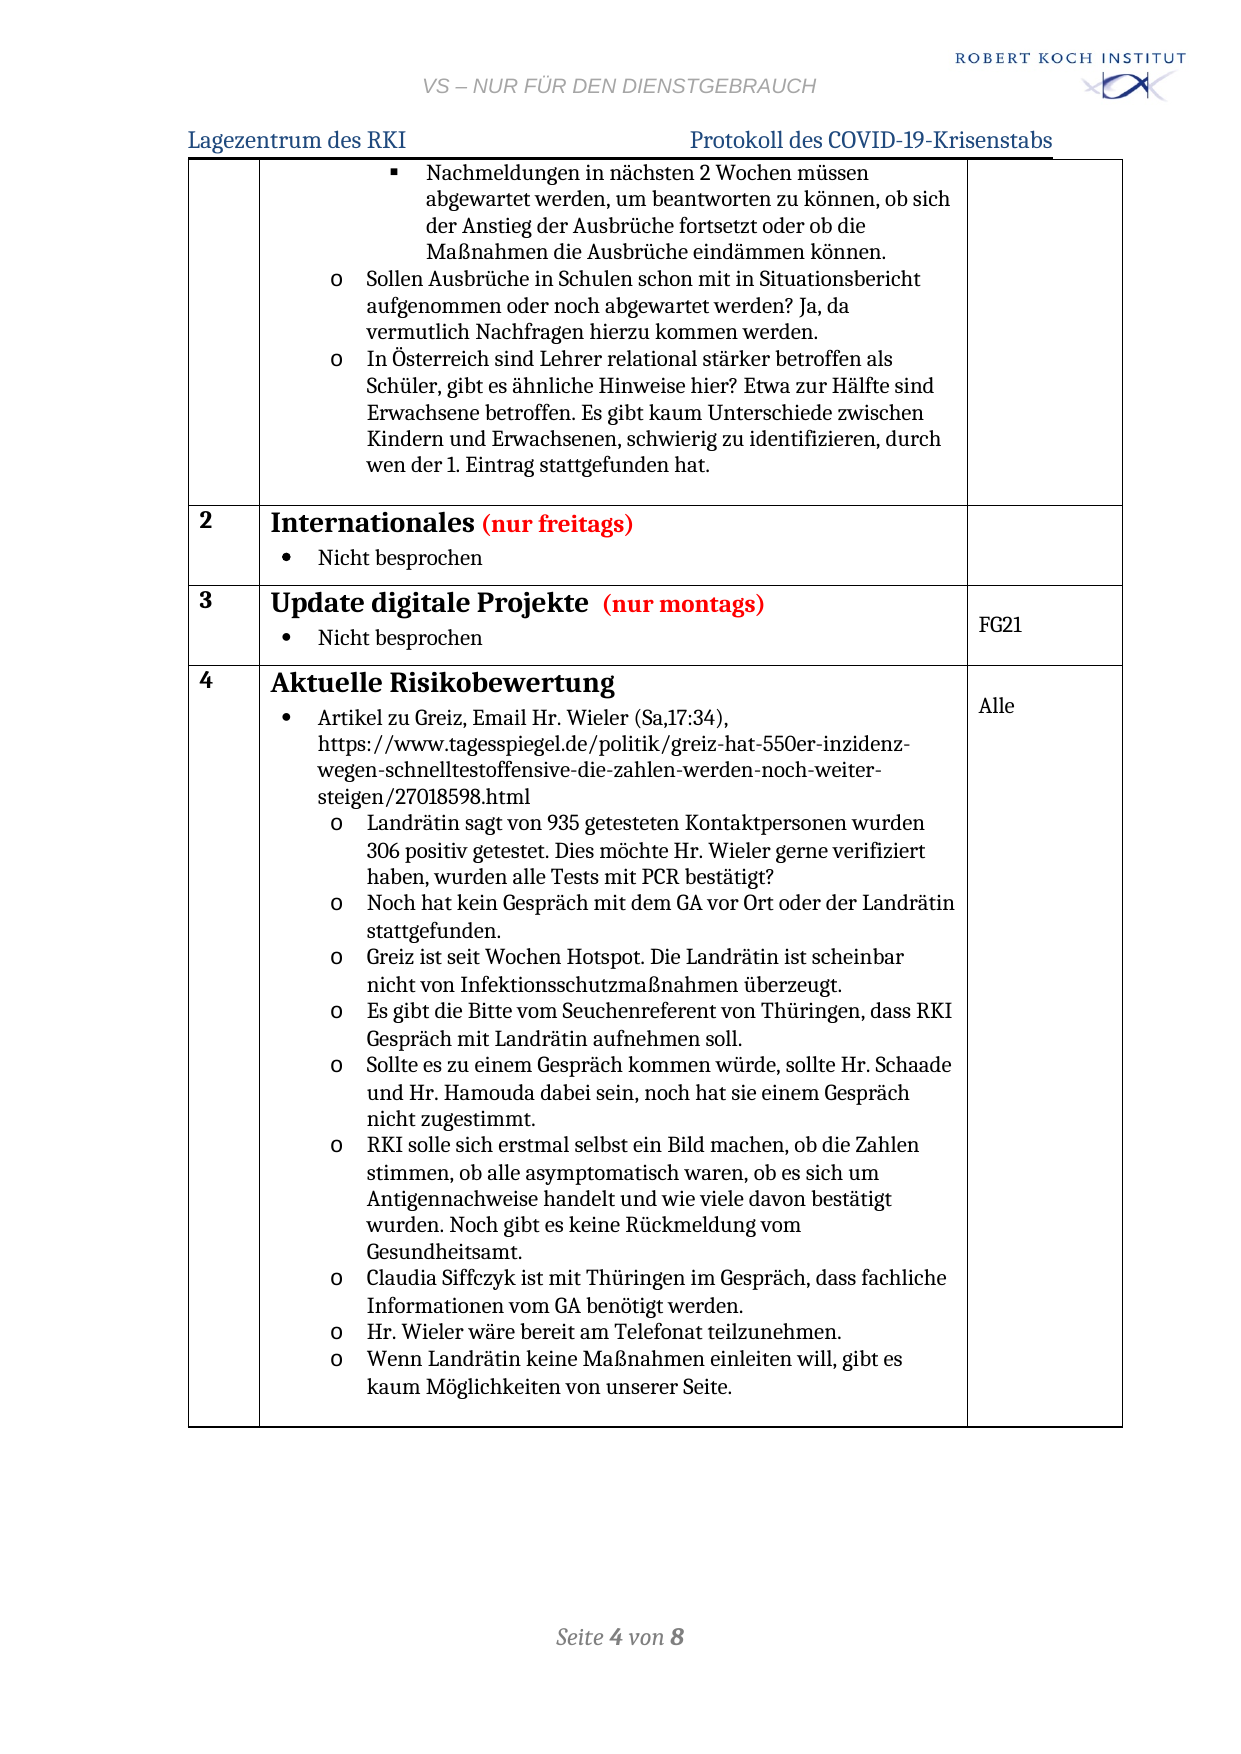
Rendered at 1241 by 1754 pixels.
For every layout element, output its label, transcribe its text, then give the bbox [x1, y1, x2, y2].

table_cell 4 [189, 666, 259, 1426]
table_cell [968, 506, 1122, 585]
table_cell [968, 160, 1122, 505]
table_cell Internationales (nur freitags) Nicht besprochen [260, 506, 967, 585]
table_cell Aktuelle Risikobewertung Artikel zu Greiz, Email Hr. Wieler (Sa,17:34), https://www.tagesspiegel.de/politik/greiz-hat-550er-inzidenz-wegen-schnelltestoffensive-die-zahlen-werden-noch-weiter-steigen/27018598.html Landrätin sagt von 935 getesteten Kontaktpersonen wurden 306 positiv getestet. Dies möchte Hr. Wieler gerne verifiziert haben, wurden alle Tests mit PCR bestätigt? Noch hat kein Gespräch mit dem GA vor Ort oder der Landrätin stattgefunden. Greiz ist seit Wochen Hotspot. Die Landrätin ist scheinbar nicht von Infektionsschutzmaßnahmen überzeugt. Es gibt die Bitte vom Seuchenreferent von Thüringen, dass RKI Gespräch mit Landrätin aufnehmen soll. Sollte es zu einem Gespräch kommen würde, sollte Hr. Schaade und Hr. Hamouda dabei sein, noch hat sie einem Gespräch nicht zugestimmt. RKI solle sich erstmal selbst ein Bild machen, ob die Zahlen stimmen, ob alle asymptomatisch waren, ob es sich um Antigennachweise handelt und wie viele davon bestätigt wurden. Noch gibt es keine Rückmeldung vom Gesundheitsamt. Claudia Siffczyk ist mit Thüringen im Gespräch, dass fachliche Informationen vom GA benötigt werden. Hr. Wieler wäre bereit am Telefonat teilzunehmen. Wenn Landrätin keine Maßnahmen einleiten will, gibt es kaum Möglichkeiten von unserer Seite. [260, 666, 967, 1426]
picture [947, 28, 1207, 105]
table_cell 3 [189, 586, 259, 665]
table_cell Update digitale Projekte (nur montags) Nicht besprochen [260, 586, 967, 665]
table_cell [260, 160, 967, 505]
table_cell FG21 [968, 586, 1122, 665]
table_cell 2 [189, 506, 259, 585]
table_cell 1 [189, 160, 259, 505]
table_cell Alle [968, 666, 1122, 1426]
